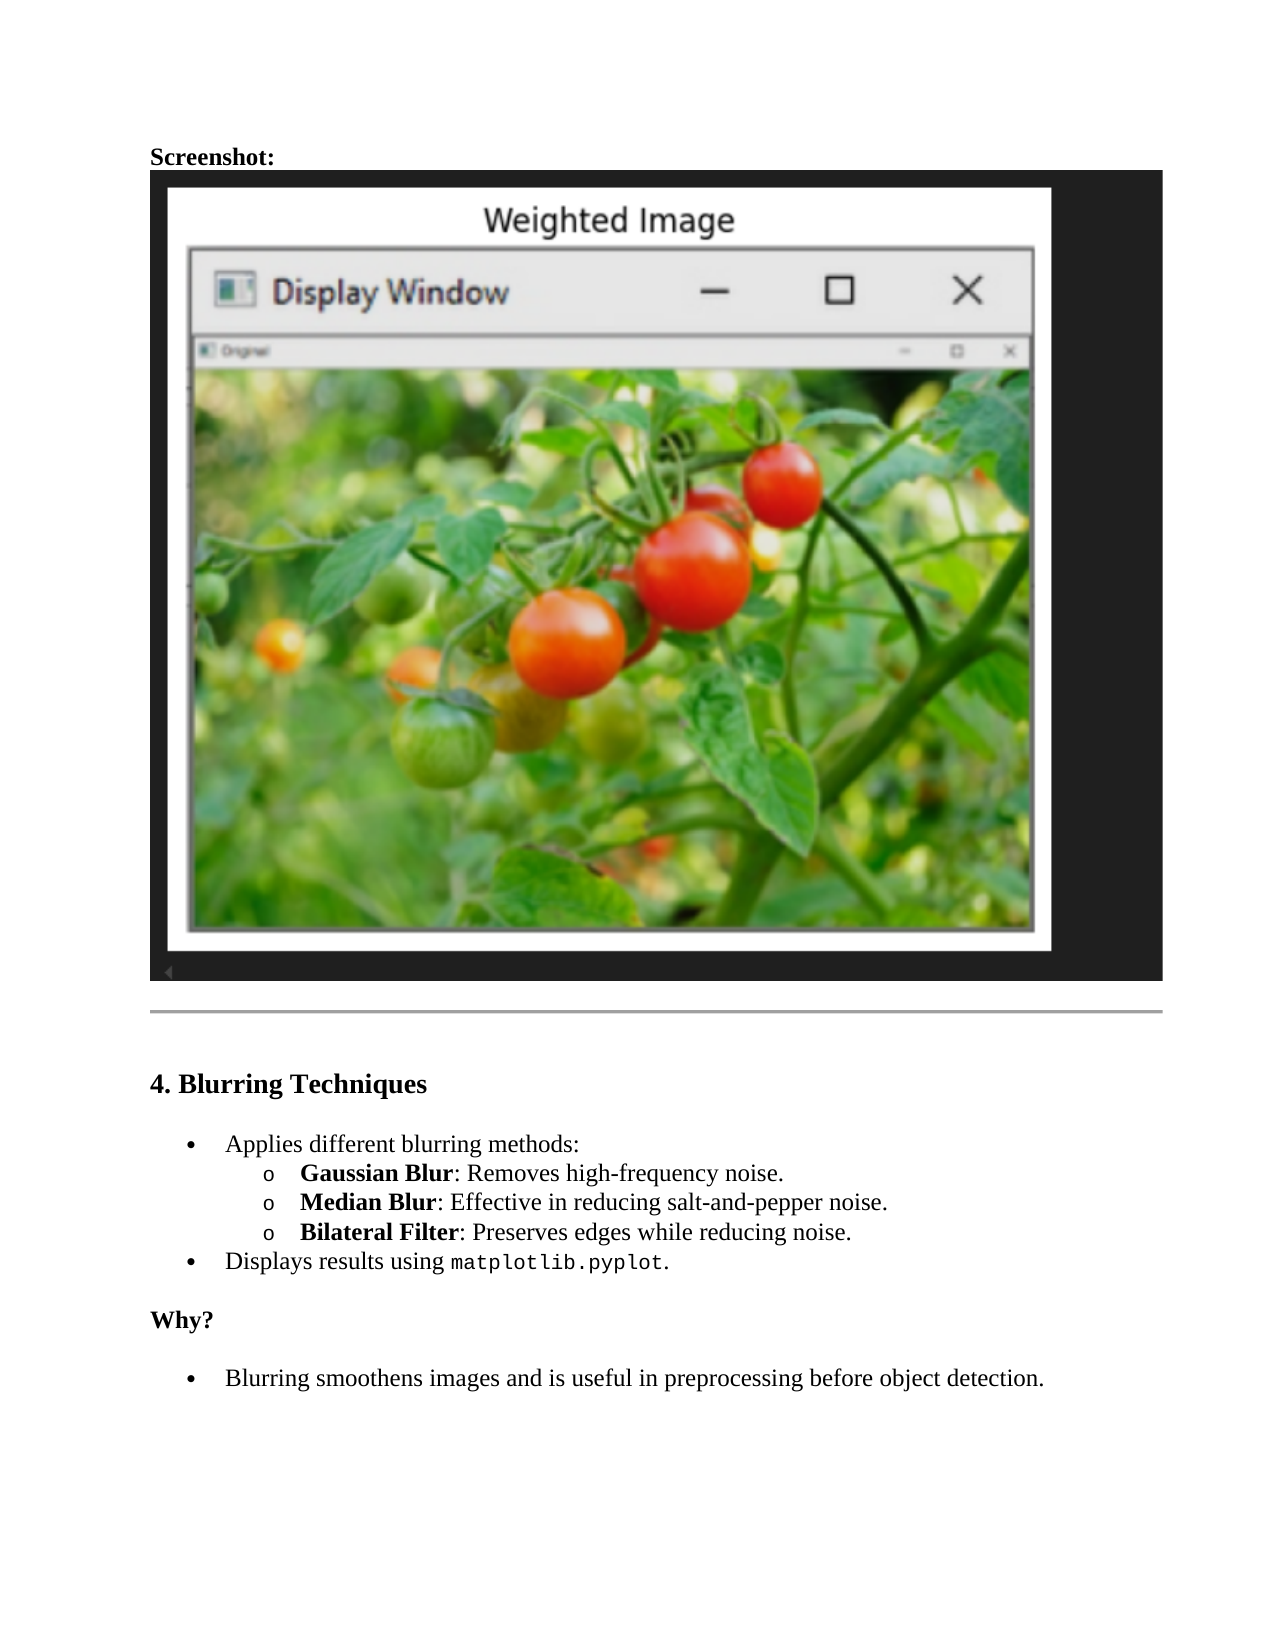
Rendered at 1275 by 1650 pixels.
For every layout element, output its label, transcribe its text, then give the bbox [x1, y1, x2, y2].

list Bilateral Filter: Preserves edges while reducing noise. [262, 1217, 1162, 1246]
list Blurring smoothens images and is useful in preprocessing before object detection. [187, 1363, 1162, 1392]
text 4. Blurring Techniques [150, 1067, 1162, 1100]
list Applies different blurring methods: [187, 1129, 1162, 1158]
list Median Blur: Effective in reducing salt-and-pepper noise. [262, 1187, 1162, 1217]
list Gaussian Blur: Removes high-frequency noise. [262, 1158, 1162, 1187]
list Displays results using matplotlib.pyplot. [187, 1246, 1162, 1276]
text Why? [150, 1305, 1162, 1334]
picture [150, 170, 1163, 981]
text Screenshot: [150, 142, 1162, 170]
